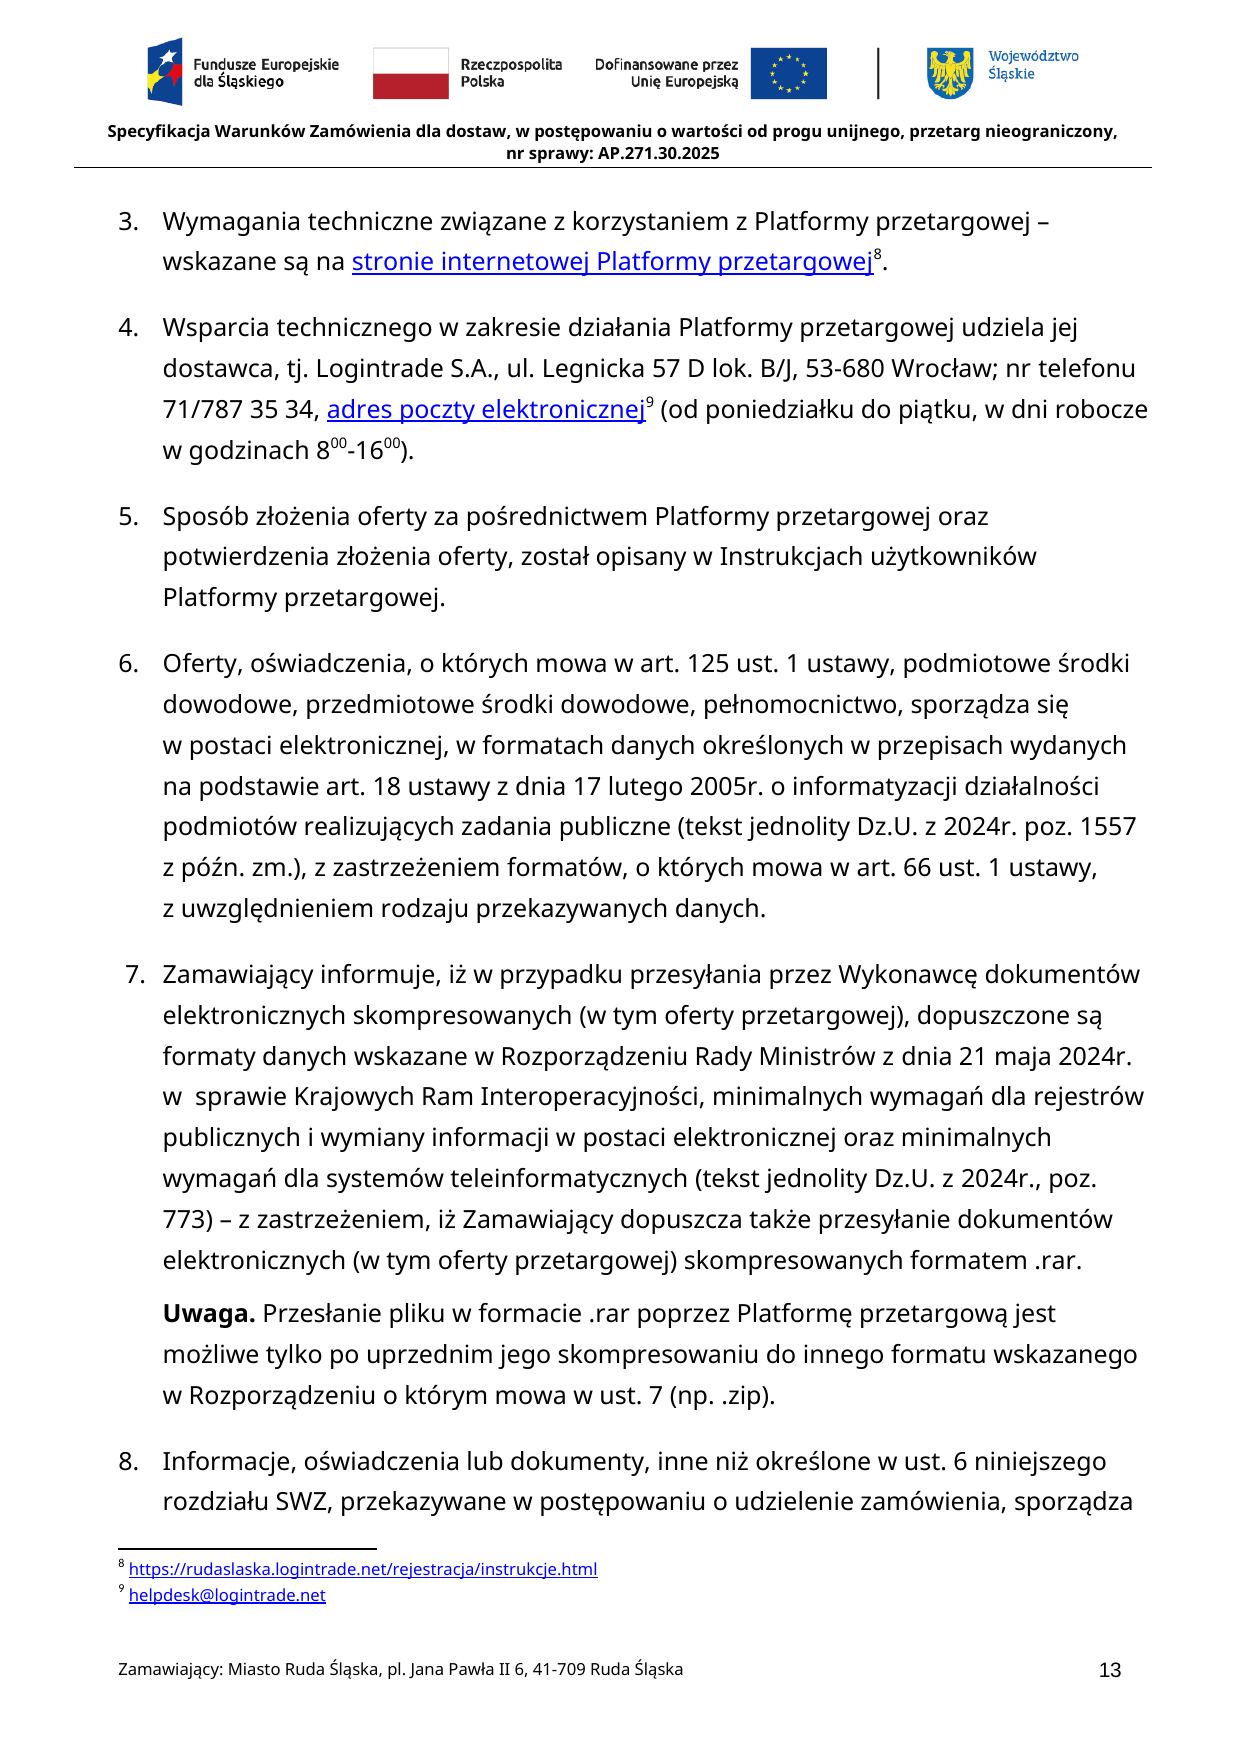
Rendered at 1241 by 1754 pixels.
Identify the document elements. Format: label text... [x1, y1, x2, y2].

list Wymagania techniczne związane z korzystaniem z Platformy przetargowej – wskazane są na stronie internetowej Platformy przetargowej. [118, 203, 1152, 278]
text Uwaga. Przesłanie pliku w formacie .rar poprzez Platformę przetargową jest możliwe tylko po uprzednim jego skompresowaniu do innego formatu wskazanego w Rozporządzeniu o którym mowa w ust. 7 (np. .zip). [162, 1296, 1152, 1411]
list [118, 1443, 1152, 1518]
list Wsparcia technicznego w zakresie działania Platformy przetargowej udziela jej dostawca, tj. Logintrade S.A., ul. Legnicka 57 D lok. B/J, 53-680 Wrocław; nr telefonu 71/787 35 34, adres poczty elektronicznej (od poniedziałku do piątku, w dni robocze w godzinach 800-1600). [118, 310, 1152, 466]
list Oferty, oświadczenia, o których mowa w art. 125 ust. 1 ustawy, podmiotowe środki dowodowe, przedmiotowe środki dowodowe, pełnomocnictwo, sporządza się w postaci elektronicznej, w formatach danych określonych w przepisach wydanych na podstawie art. 18 ustawy z dnia 17 lutego 2005r. o informatyzacji działalności podmiotów realizujących zadania publiczne (tekst jednolity Dz.U. z 2024r. poz. 1557 z późn. zm.), z zastrzeżeniem formatów, o których mowa w art. 66 ust. 1 ustawy, z uwzględnieniem rodzaju przekazywanych danych. [118, 646, 1152, 925]
list Zamawiający informuje, iż w przypadku przesyłania przez Wykonawcę dokumentów elektronicznych skompresowanych (w tym oferty przetargowej), dopuszczone są formaty danych wskazane w Rozporządzeniu Rady Ministrów z dnia 21 maja 2024r. w sprawie Krajowych Ram Interoperacyjności, minimalnych wymagań dla rejestrów publicznych i wymiany informacji w postaci elektronicznej oraz minimalnych wymagań dla systemów teleinformatycznych (tekst jednolity Dz.U. z 2024r., poz. 773) – z zastrzeżeniem, iż Zamawiający dopuszcza także przesyłanie dokumentów elektronicznych (w tym oferty przetargowej) skompresowanych formatem .rar. [125, 957, 1152, 1276]
list Sposób złożenia oferty za pośrednictwem Platformy przetargowej oraz potwierdzenia złożenia oferty, został opisany w Instrukcjach użytkowników Platformy przetargowej. [118, 498, 1152, 614]
picture [140, 29, 1085, 113]
